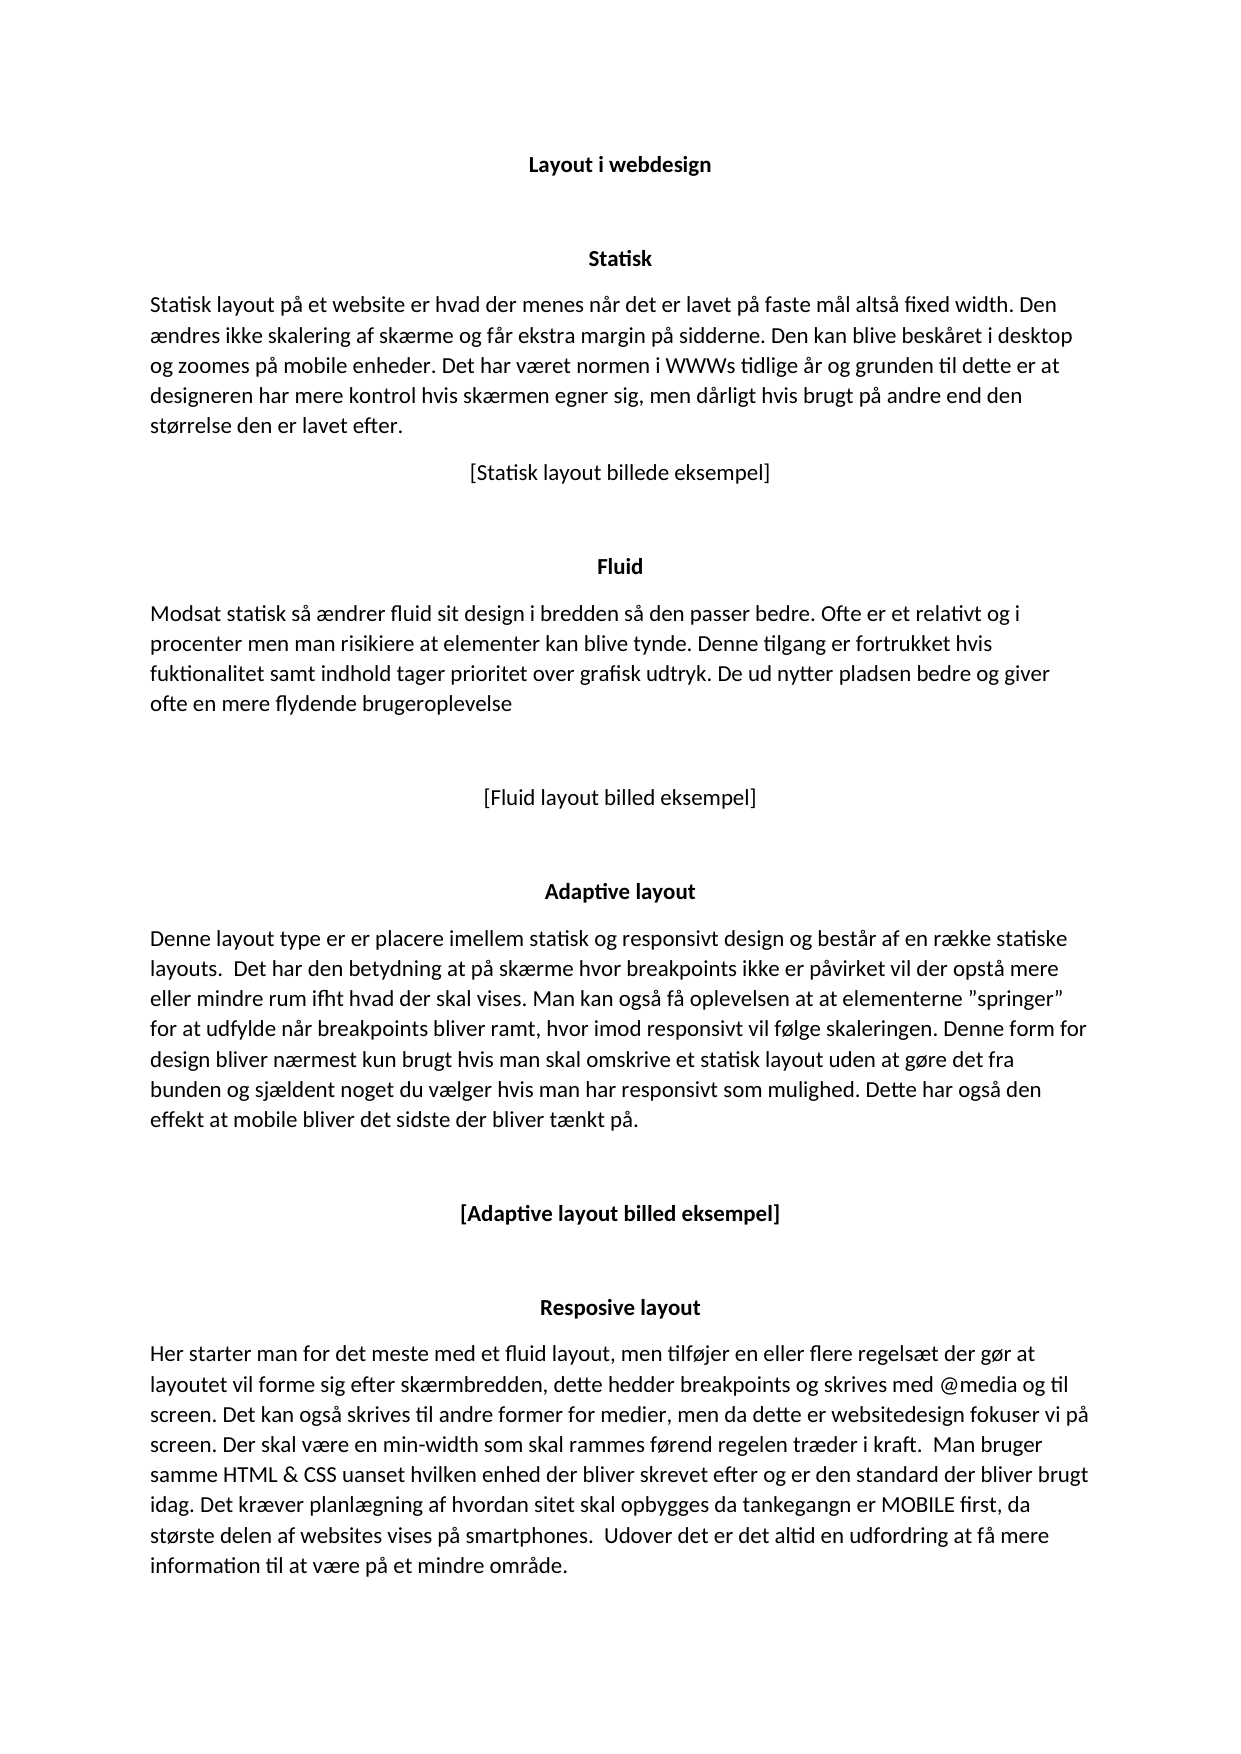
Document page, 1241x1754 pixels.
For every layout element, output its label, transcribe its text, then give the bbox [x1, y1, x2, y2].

text Modsat statisk så ændrer fluid sit design i bredden så den passer bedre. Ofte er et relativt og i procenter men man risikiere at elementer kan blive tynde. Denne tilgang er fortrukket hvis fuktionalitet samt indhold tager prioritet over grafisk udtryk. De ud nytter pladsen bedre og giver ofte en mere flydende brugeroplevelse [150, 599, 1090, 718]
text [Statisk layout billede eksempel] [150, 458, 1090, 486]
text Denne layout type er er placere imellem statisk og responsivt design og består af en række statiske layouts. Det har den betydning at på skærme hvor breakpoints ikke er påvirket vil der opstå mere eller mindre rum ifht hvad der skal vises. Man kan også få oplevelsen at at elementerne ”springer” for at udfylde når breakpoints bliver ramt, hvor imod responsivt vil følge skaleringen. Denne form for design bliver nærmest kun brugt hvis man skal omskrive et statisk layout uden at gøre det fra bunden og sjældent noget du vælger hvis man har responsivt som mulighed. Dette har også den effekt at mobile bliver det sidste der bliver tænkt på. [150, 924, 1090, 1133]
text Fluid [150, 552, 1090, 580]
text Resposive layout [150, 1293, 1090, 1321]
text [Adaptive layout billed eksempel] [150, 1199, 1090, 1227]
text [150, 1339, 1090, 1579]
text Adaptive layout [150, 877, 1090, 905]
text Statisk [150, 244, 1090, 272]
text Statisk layout på et website er hvad der menes når det er lavet på faste mål altså fixed width. Den ændres ikke skalering af skærme og får ekstra margin på sidderne. Den kan blive beskåret i desktop og zoomes på mobile enheder. Det har været normen i WWWs tidlige år og grunden til dette er at designeren har mere kontrol hvis skærmen egner sig, men dårligt hvis brugt på andre end den størrelse den er lavet efter. [150, 291, 1090, 439]
text Layout i webdesign [150, 150, 1090, 178]
text [Fluid layout billed eksempel] [150, 783, 1090, 811]
